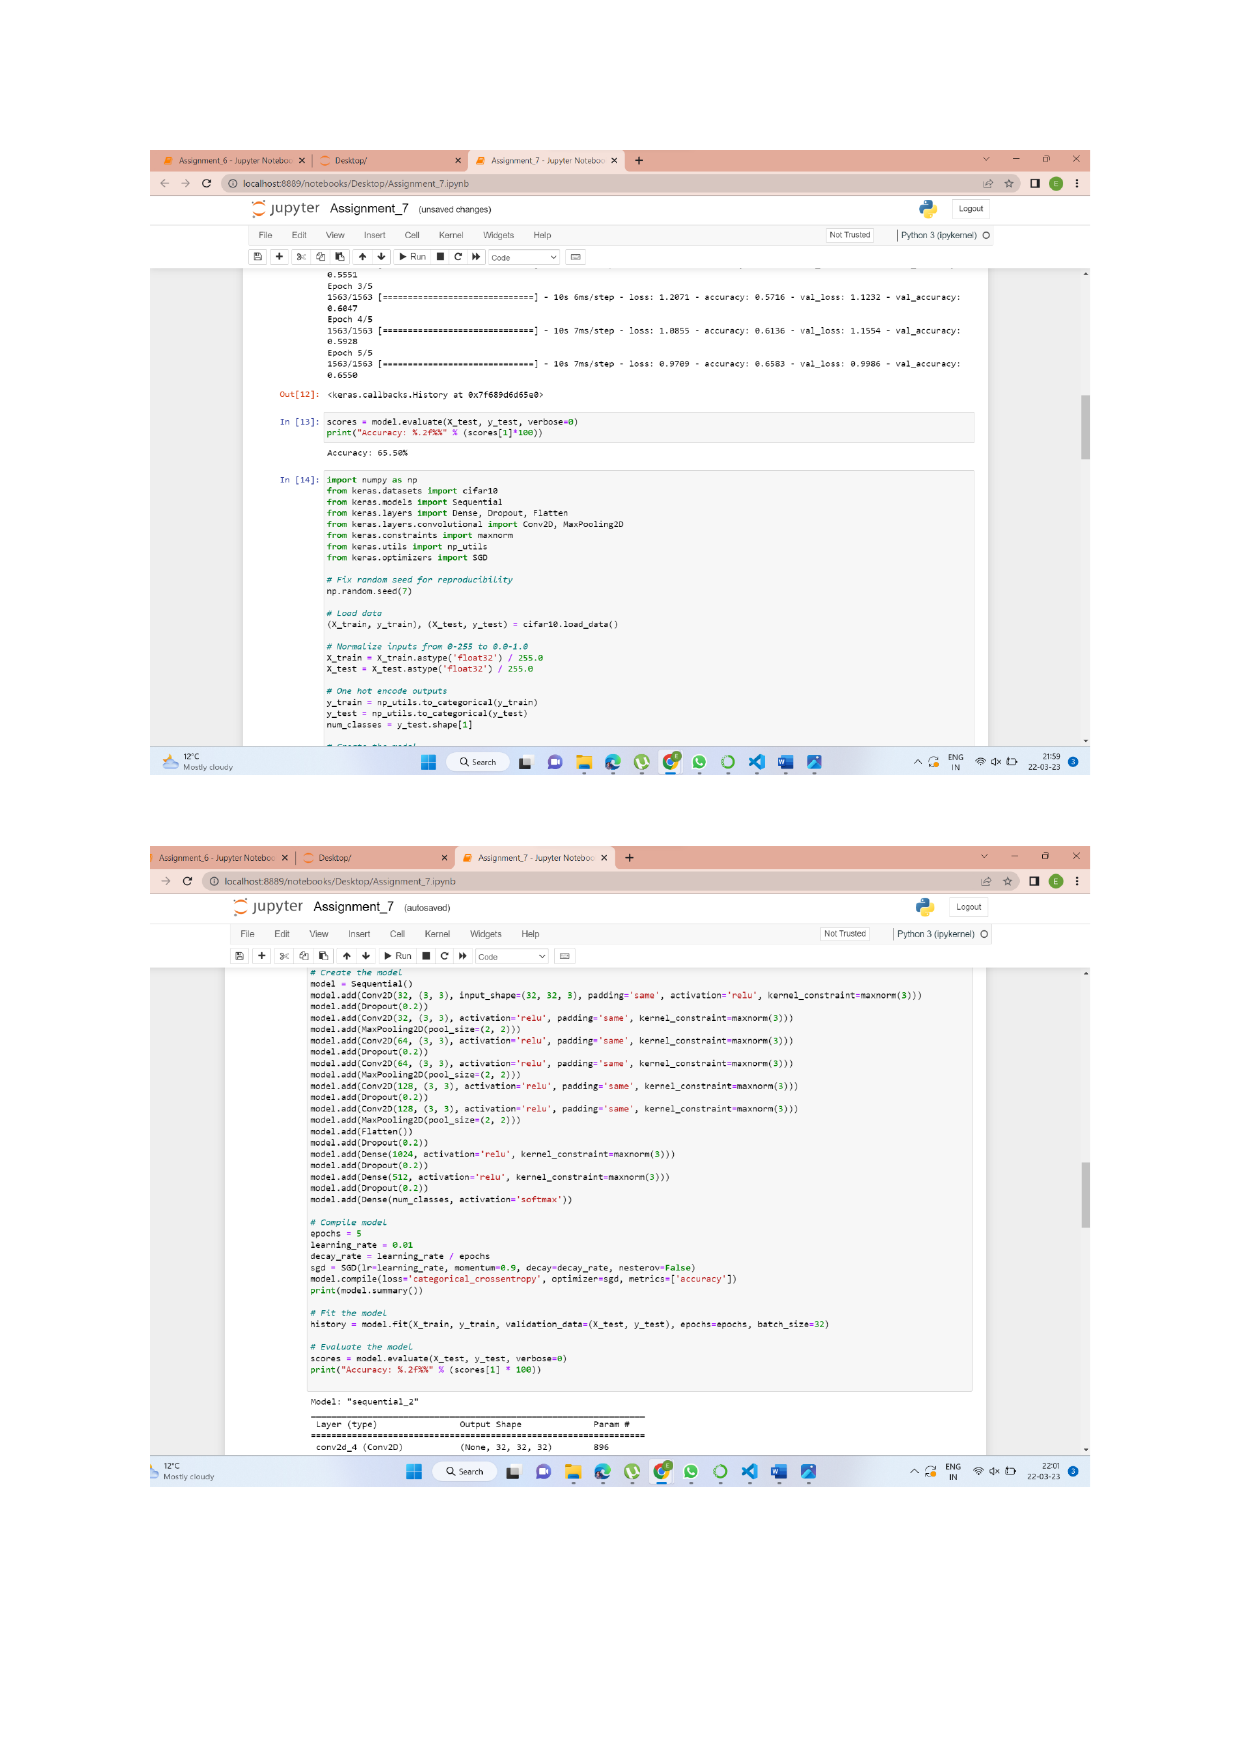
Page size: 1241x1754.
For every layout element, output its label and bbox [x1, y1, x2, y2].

picture [150, 846, 1091, 1487]
picture [150, 150, 1091, 775]
